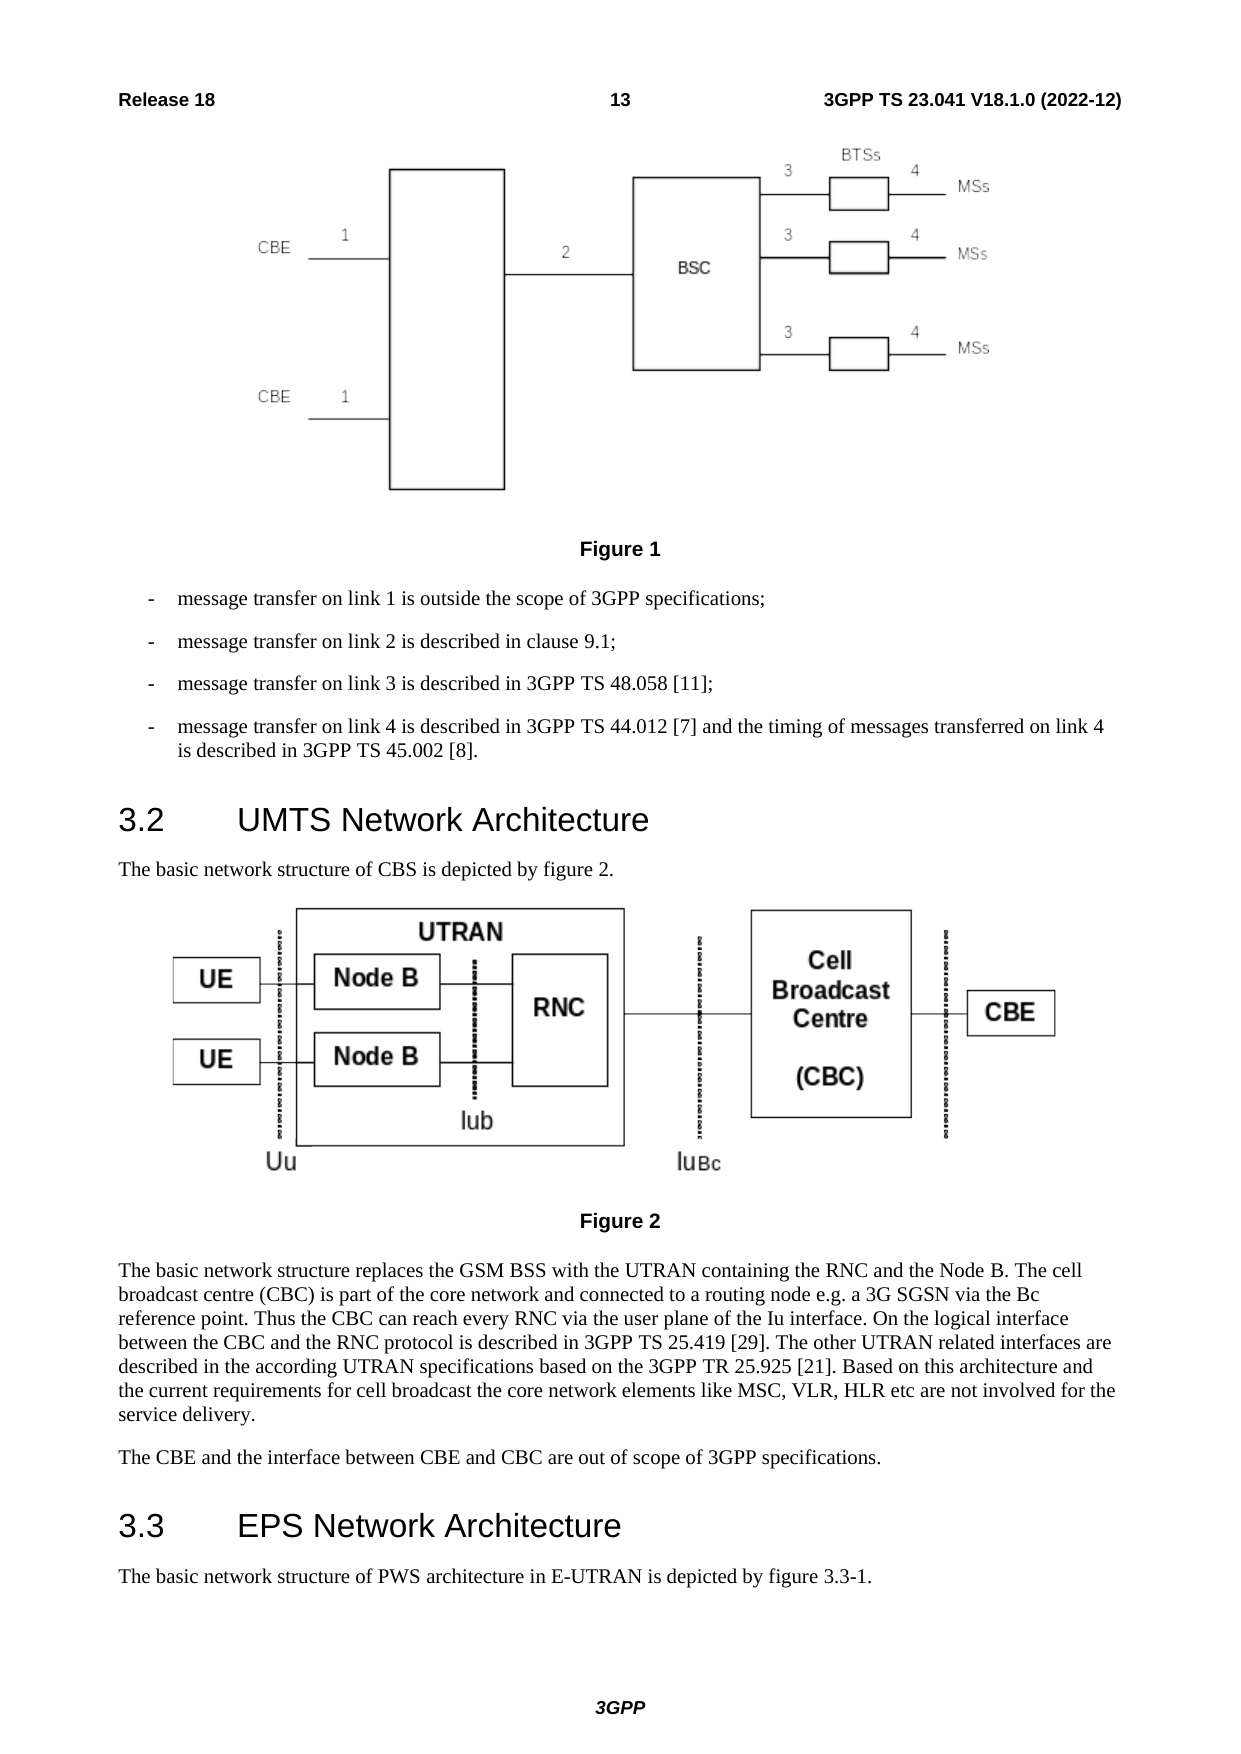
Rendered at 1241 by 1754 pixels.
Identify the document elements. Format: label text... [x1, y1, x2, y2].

text Figure 1 [118, 537, 1122, 561]
text Figure 2 [118, 1209, 1122, 1233]
text - message transfer on link 3 is described in 3GPP TS 48.058 [11]; [148, 671, 1122, 695]
subtitle 3.3 EPS Network Architecture [118, 1507, 1122, 1545]
text The CBE and the interface between CBE and CBC are out of scope of 3GPP specifications. [118, 1445, 1122, 1469]
text The basic network structure of CBS is depicted by figure 2. [118, 857, 1122, 881]
text The basic network structure replaces the GSM BSS with the UTRAN containing the RNC and the Node B. The cell broadcast centre (CBC) is part of the core network and connected to a routing node e.g. a 3G SGSN via the Bc reference point. Thus the CBC can reach every RNC via the user plane of the Iu interface. On the logical interface between the CBC and the RNC protocol is described in 3GPP TS 25.419 [29]. The other UTRAN related interfaces are described in the according UTRAN specifications based on the 3GPP TR 25.925 [21]. Based on this architecture and the current requirements for cell broadcast the core network elements like MSC, VLR, HLR etc are not involved for the service delivery. [118, 1258, 1122, 1426]
text - message transfer on link 1 is outside the scope of 3GPP specifications; [148, 586, 1122, 610]
text The basic network structure of PWS architecture in E-UTRAN is depicted by figure 3.3-1. [118, 1564, 1122, 1588]
text - message transfer on link 2 is described in clause 9.1; [148, 628, 1122, 653]
text - message transfer on link 4 is described in 3GPP TS 44.012 [7] and the timing of messages transferred on link 4 is described in 3GPP TS 45.002 [8]. [148, 714, 1122, 762]
subtitle 3.2 UMTS Network Architecture [118, 800, 1122, 838]
